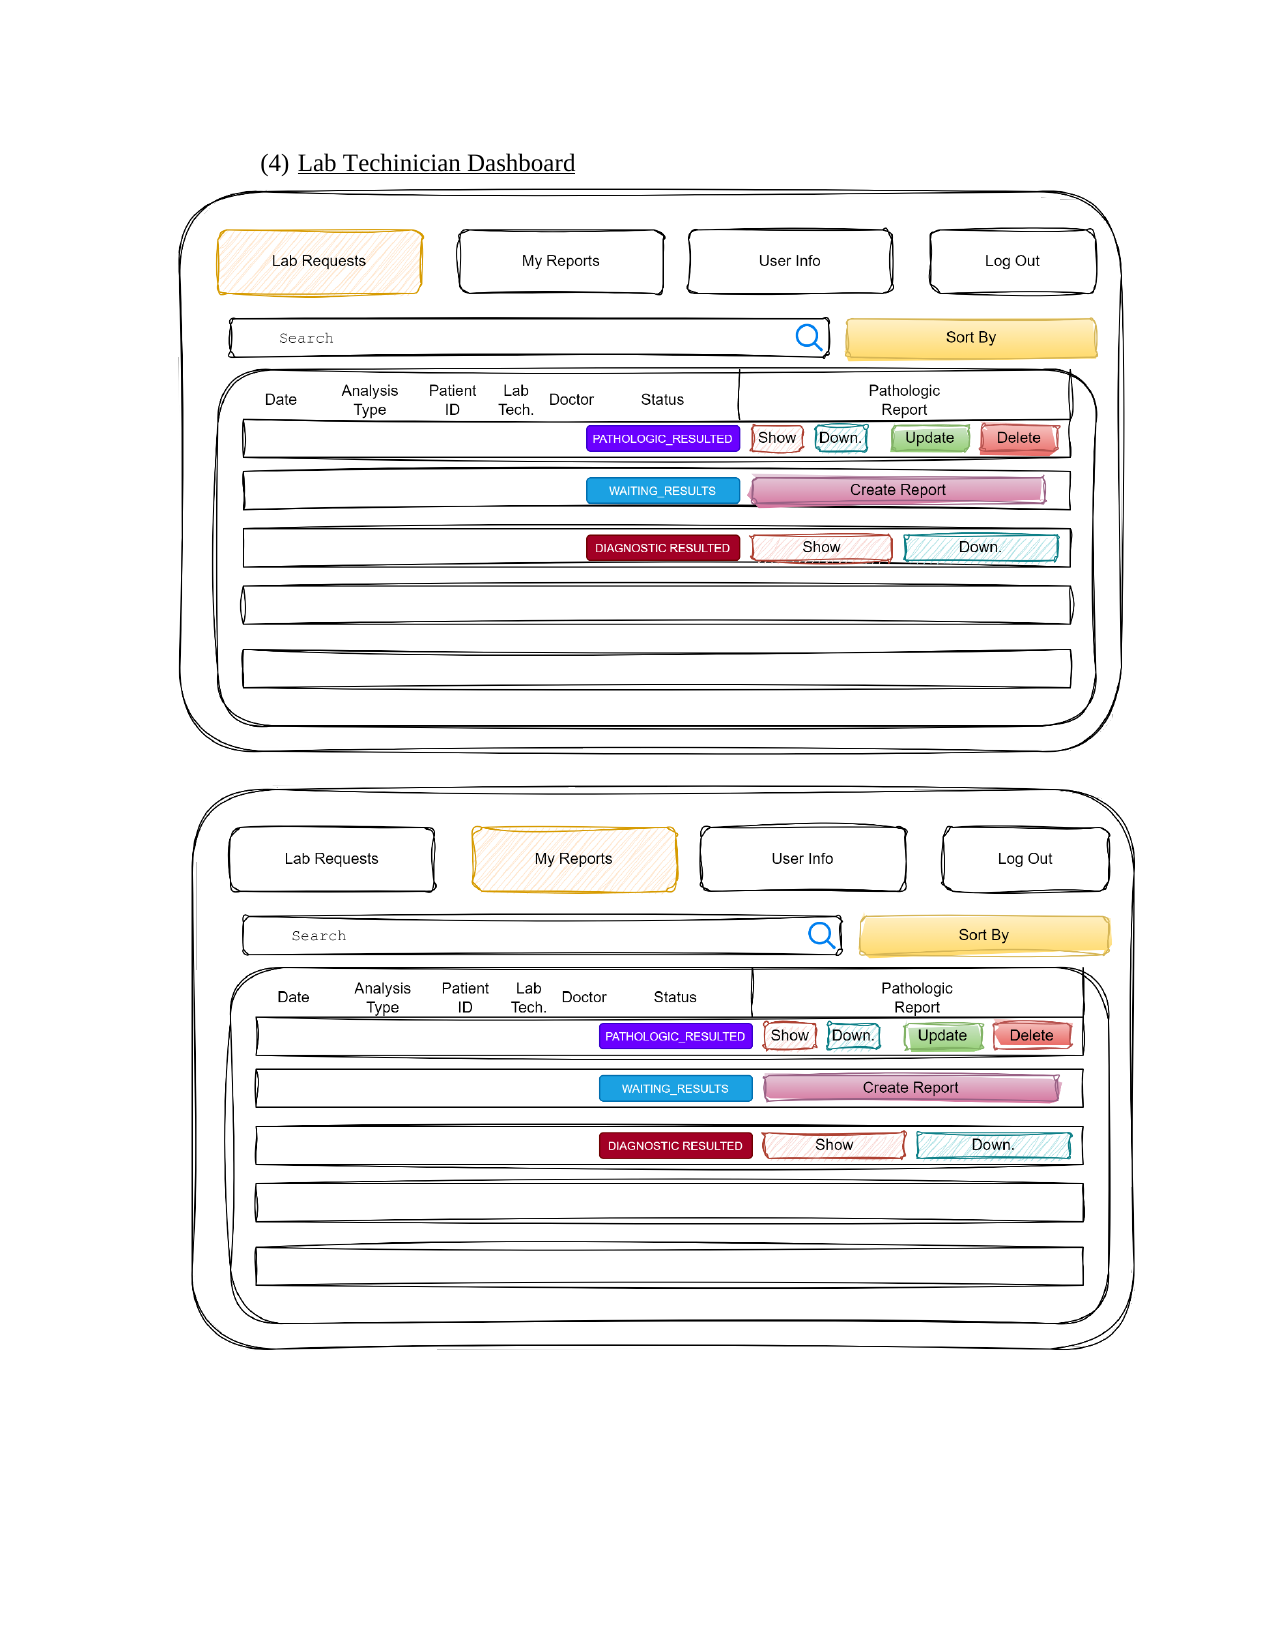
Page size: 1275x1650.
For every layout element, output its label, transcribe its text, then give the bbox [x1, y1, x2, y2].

picture [166, 178, 1147, 1362]
text Lab Techinician Dashboard [260, 148, 1127, 176]
